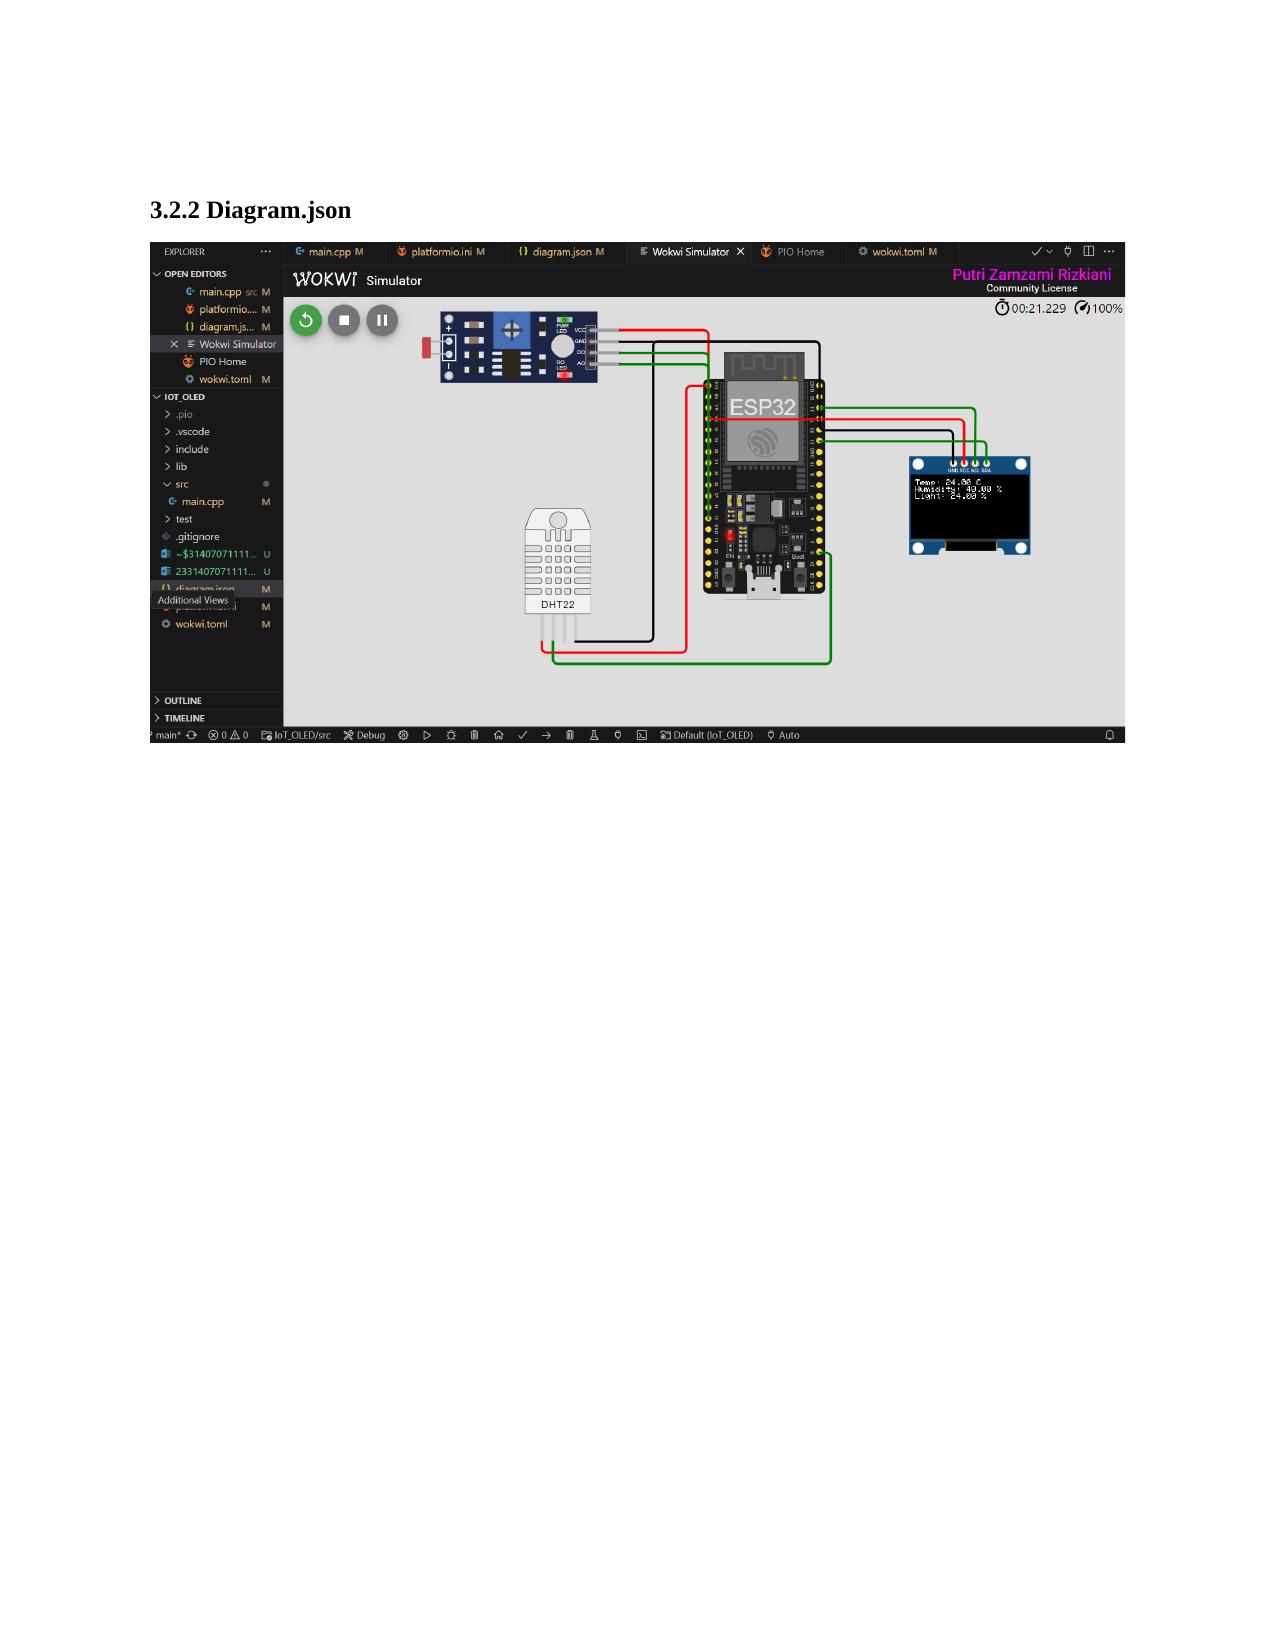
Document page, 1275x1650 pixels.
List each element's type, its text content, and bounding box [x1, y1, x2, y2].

subtitle 3.2.2 Diagram.json [150, 195, 1125, 224]
picture [150, 242, 1125, 743]
